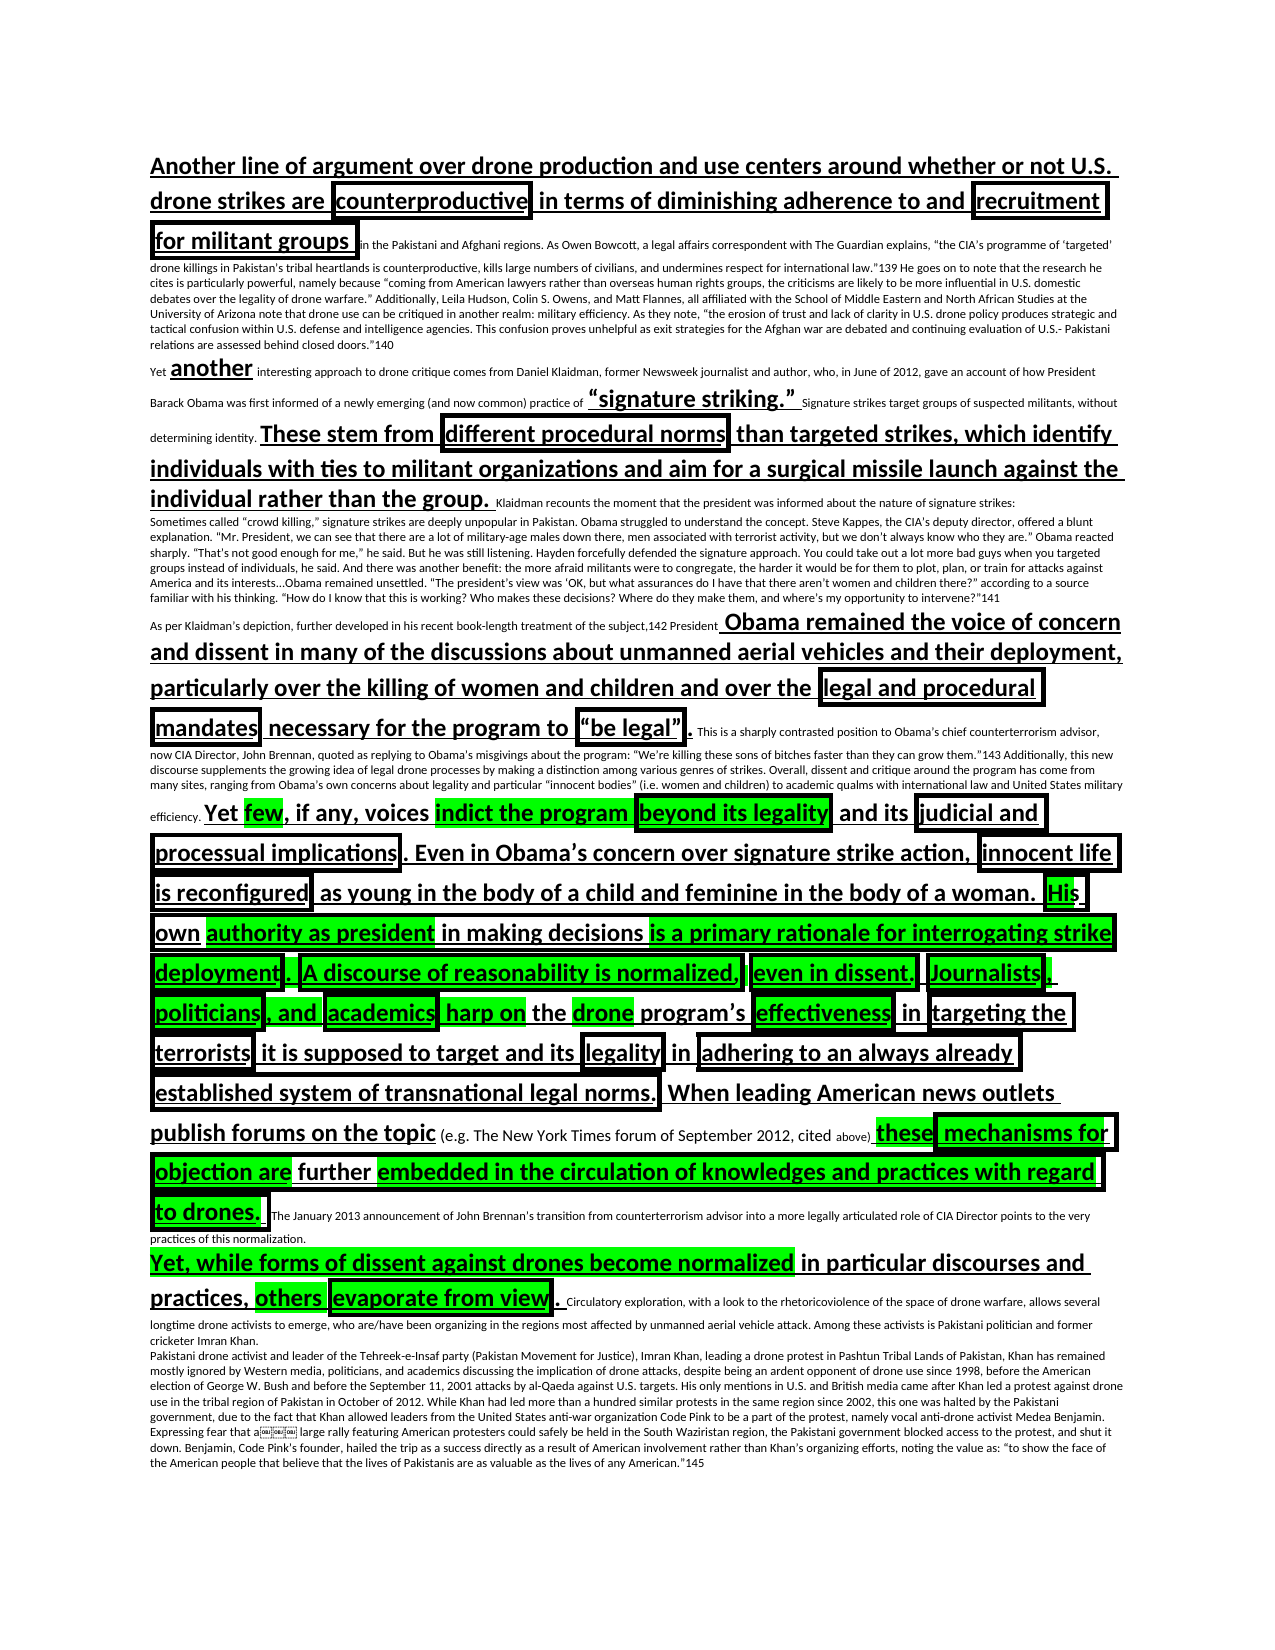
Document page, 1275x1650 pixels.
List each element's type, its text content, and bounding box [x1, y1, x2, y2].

text Sometimes called “crowd killing,” signature strikes are deeply unpopular in Pakistan. Obama struggled to understand the concept. Steve Kappes, the CIA’s deputy director, offered a blunt explanation. “Mr. President, we can see that there are a lot of military-age males down there, men associated with terrorist activity, but we don’t always know who they are.” Obama reacted sharply. “That’s not good enough for me,” he said. But he was still listening. Hayden forcefully defended the signature approach. You could take out a lot more bad guys when you targeted groups instead of individuals, he said. And there was another benefit: the more afraid militants were to congregate, the harder it would be for them to plot, plan, or train for attacks against America and its interests...Obama remained unsettled. “The president’s view was ‘OK, but what assurances do I have that there aren’t women and children there?” according to a source familiar with his thinking. “How do I know that this is working? Who makes these decisions? Where do they make them, and where’s my opportunity to intervene?”141 [150, 514, 1125, 606]
text Yet another interesting approach to drone critique comes from Daniel Klaidman, former Newsweek journalist and author, who, in June of 2012, gave an account of how President Barack Obama was first informed of a newly emerging (and now common) practice of “signature striking.” Signature strikes target groups of suspected militants, without determining identity. These stem from different procedural norms than targeted strikes, which identify individuals with ties to militant organizations and aim for a surgical missile launch against the individual rather than the group. Klaidman recounts the moment that the president was informed about the nature of signature strikes: [150, 352, 1125, 479]
text Pakistani drone activist and leader of the Tehreek-e-Insaf party (Pakistan Movement for Justice), Imran Khan, leading a drone protest in Pashtun Tribal Lands of Pakistan, Khan has remained mostly ignored by Western media, politicians, and academics discussing the implication of drone attacks, despite being an ardent opponent of drone use since 1998, before the American election of George W. Bush and before the September 11, 2001 attacks by al-Qaeda against U.S. targets. His only mentions in U.S. and British media came after Khan led a protest against drone use in the tribal region of Pakistan in October of 2012. While Khan had led more than a hundred similar protests in the same region since 2002, this one was halted by the Pakistani government, due to the fact that Khan allowed leaders from the United States anti-war organization Code Pink to be a part of the protest, namely vocal anti-drone activist Medea Benjamin. Expressing fear that a￼￼￼ large rally featuring American protesters could safely be held in the South Waziristan region, the Pakistani government blocked access to the protest, and shut it down. Benjamin, Code Pink’s founder, hailed the trip as a success directly as a result of American involvement rather than Khan’s organizing efforts, noting the value as: “to show the face of the American people that believe that the lives of Pakistanis are as valuable as the lives of any American.”145 [150, 1348, 1125, 1471]
text Another line of argument over drone production and use centers around whether or not U.S. drone strikes are counterproductive in terms of diminishing adherence to and recruitment for militant groups in the Pakistani and Afghani regions. As Owen Bowcott, a legal affairs correspondent with The Guardian explains, “the CIA’s programme of ‘targeted’ drone killings in Pakistan’s tribal heartlands is counterproductive, kills large numbers of civilians, and undermines respect for international law.”139 He goes on to note that the research he cites is particularly powerful, namely because “coming from American lawyers rather than overseas human rights groups, the criticisms are likely to be more influential in U.S. domestic debates over the legality of drone warfare.” Additionally, Leila Hudson, Colin S. Owens, and Matt Flannes, all affiliated with the School of Middle Eastern and North African Studies at the University of Arizona note that drone use can be critiqued in another realm: military efficiency. As they note, “the erosion of trust and lack of clarity in U.S. drone policy produces strategic and tactical confusion within U.S. defense and intelligence agencies. This confusion proves unhelpful as exit strategies for the Afghan war are debated and continuing evaluation of U.S.- Pakistani relations are assessed behind closed doors.”140 [150, 150, 1125, 352]
text Yet, while forms of dissent against drones become normalized in particular discourses and practices, others evaporate from view. Circulatory exploration, with a look to the rhetoricoviolence of the space of drone warfare, allows several longtime drone activists to emerge, who are/have been organizing in the regions most affected by unmanned aerial vehicle attack. Among these activists is Pakistani politician and former cricketer Imran Khan. [150, 1247, 1125, 1348]
text As per Klaidman’s depiction, further developed in his recent book-length treatment of the subject,142 President Obama remained the voice of concern and dissent in many of the discussions about unmanned aerial vehicles and their deployment, particularly over the killing of women and children and over the legal and procedural mandates necessary for the program to “be legal”. This is a sharply contrasted position to Obama’s chief counterterrorism advisor, now CIA Director, John Brennan, quoted as replying to Obama’s misgivings about the program: “We’re killing these sons of bitches faster than they can grow them.”143 Additionally, this new discourse supplements the growing idea of legal drone processes by making a distinction among various genres of strikes. Overall, dissent and critique around the program has come from many sites, ranging from Obama’s own concerns about legality and particular “innocent bodies” (i.e. women and children) to academic qualms with international law and United States military efficiency. Yet few, if any, voices indict the program beyond its legality and its judicial and processual implications. Even in Obama’s concern over signature strike action, innocent life is reconfigured as young in the body of a child and feminine in the body of a woman. His own authority as president in making decisions is a primary rationale for interrogating strike deployment. A discourse of reasonability is normalized, even in dissent. Journalists, politicians, and academics harp on the drone program’s effectiveness in targeting the terrorists it is supposed to target and its legality in adhering to an always already established system of transnational legal norms. When leading American news outlets publish forums on the topic (e.g. The New York Times forum of September 2012, cited above) these mechanisms for objection are further embedded in the circulation of knowledges and practices with regard to drones. The January 2013 announcement of John Brennan’s transition from counterterrorism advisor into a more legally articulated role of CIA Director points to the very practices of this normalization. [150, 606, 1125, 1247]
